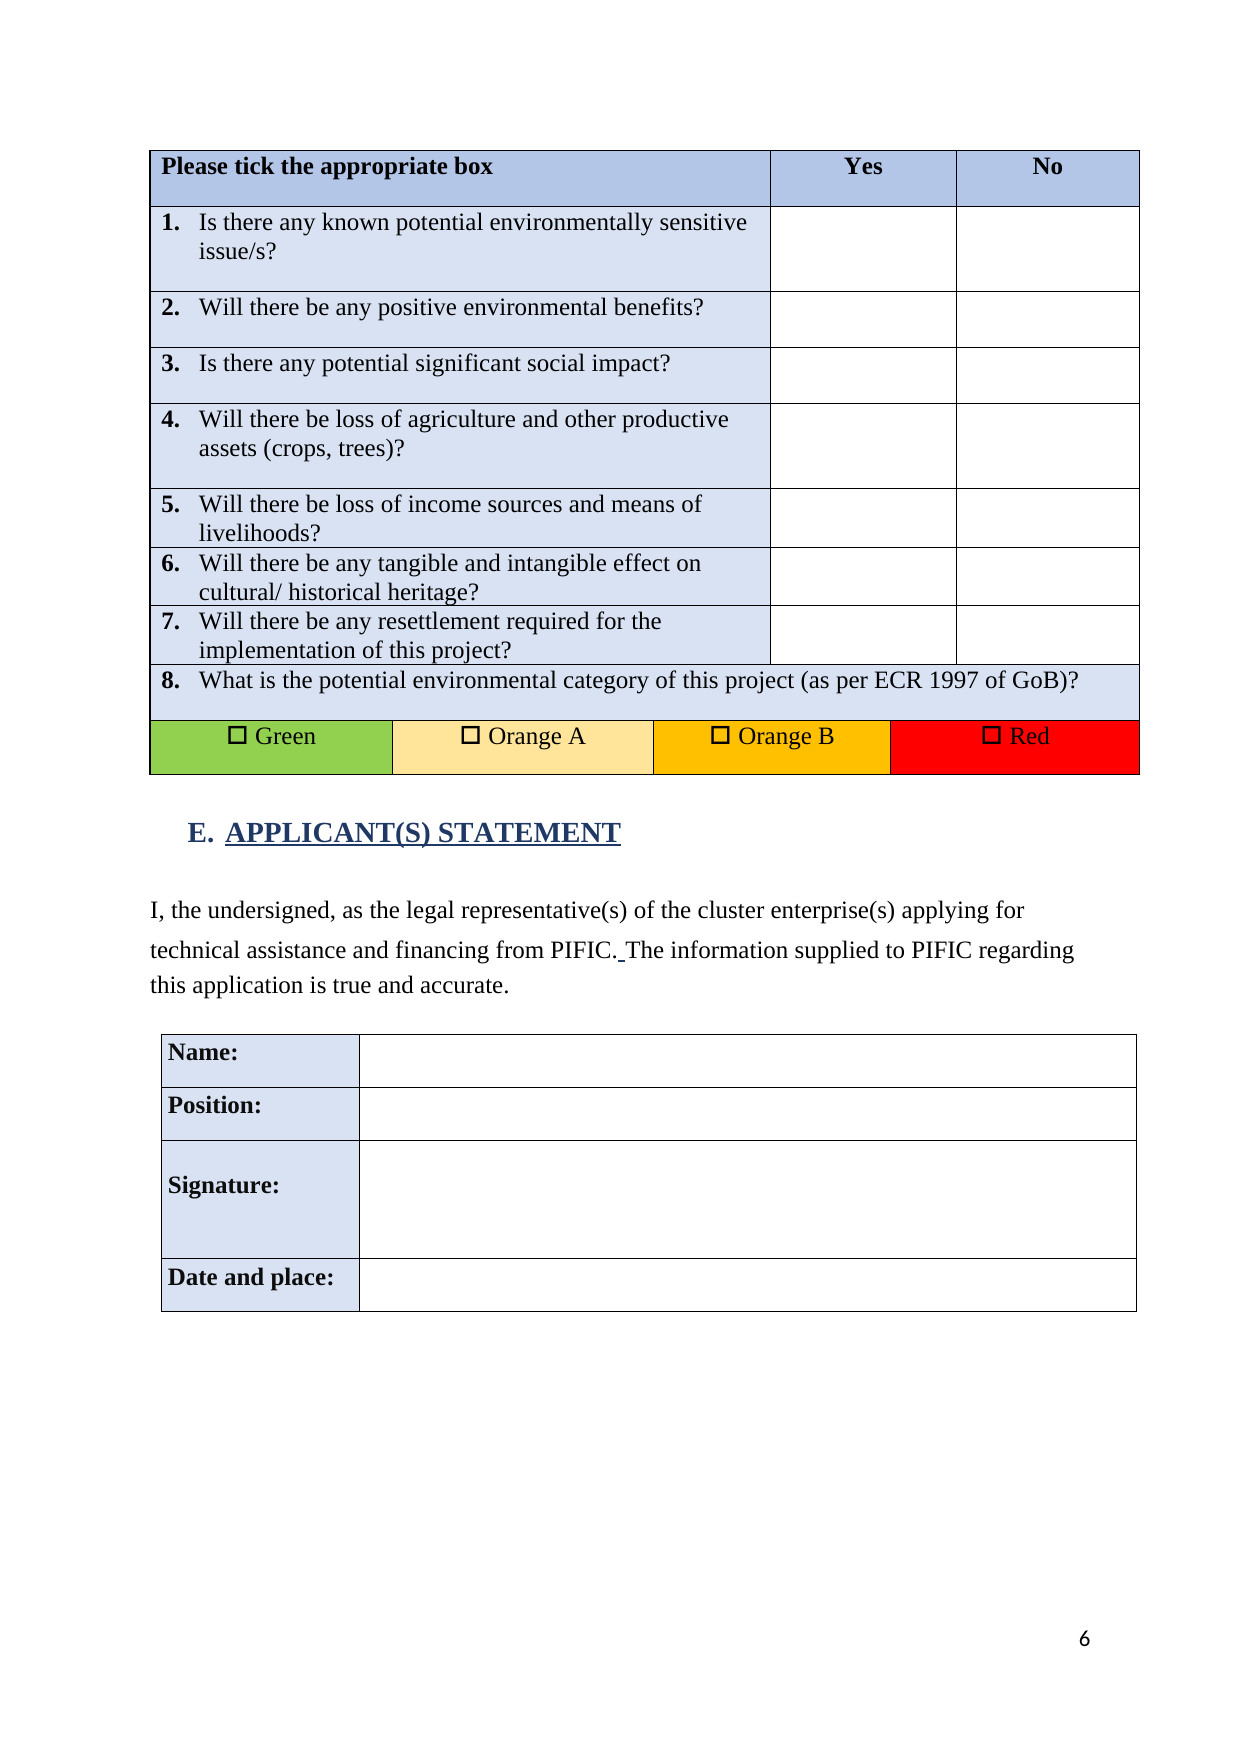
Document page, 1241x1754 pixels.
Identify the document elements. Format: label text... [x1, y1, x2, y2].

table_cell Position: [162, 1088, 359, 1140]
table_cell [957, 548, 1139, 605]
table_cell [771, 606, 956, 664]
table_cell Will there be any resettlement required for the implementation of this project? [151, 606, 770, 664]
table_cell Will there be loss of income sources and means of livelihoods? [151, 489, 770, 547]
table_cell Date and place: [162, 1259, 359, 1311]
table_cell Is there any known potential environmentally sensitive issue/s? [151, 207, 770, 291]
table_cell Is there any potential significant social impact? [151, 348, 770, 403]
table_cell [957, 348, 1139, 403]
table_cell [957, 207, 1139, 291]
table_header No [957, 151, 1139, 206]
table_cell Will there be any tangible and intangible effect on cultural/ historical heritage? [151, 548, 770, 605]
table_header Yes [771, 151, 956, 206]
table_cell [957, 606, 1139, 664]
table_cell Red [891, 721, 1139, 774]
table_header Name: [162, 1035, 359, 1087]
table_cell [360, 1088, 1136, 1140]
table_header [360, 1035, 1136, 1087]
table_header Please tick the appropriate box [151, 151, 770, 206]
table_cell [360, 1141, 1136, 1258]
table_cell Will there be any positive environmental benefits? [151, 292, 770, 347]
text I, the undersigned, as the legal representative(s) of the cluster enterprise(s) applying for technical assistance and financing from PIFIC. The information supplied to PIFIC regarding this application is true and accurate. [150, 896, 1090, 999]
table_cell [957, 292, 1139, 347]
table_cell [771, 348, 956, 403]
table_cell [771, 548, 956, 605]
table_cell [771, 292, 956, 347]
table_cell Will there be loss of agriculture and other productive assets (crops, trees)? [151, 404, 770, 488]
table_cell [360, 1259, 1136, 1311]
table_cell [957, 489, 1139, 547]
table_cell [771, 489, 956, 547]
table_cell What is the potential environmental category of this project (as per ECR 1997 of GoB)? [151, 665, 1139, 720]
table_cell Orange A [393, 721, 653, 774]
table_cell Orange B [654, 721, 890, 774]
table_cell [771, 404, 956, 488]
table_cell [957, 404, 1139, 488]
list APPLICANT(S) STATEMENT [187, 815, 1090, 849]
table_cell Signature: [162, 1141, 359, 1258]
table_cell [771, 207, 956, 291]
table_cell Green [151, 721, 392, 774]
